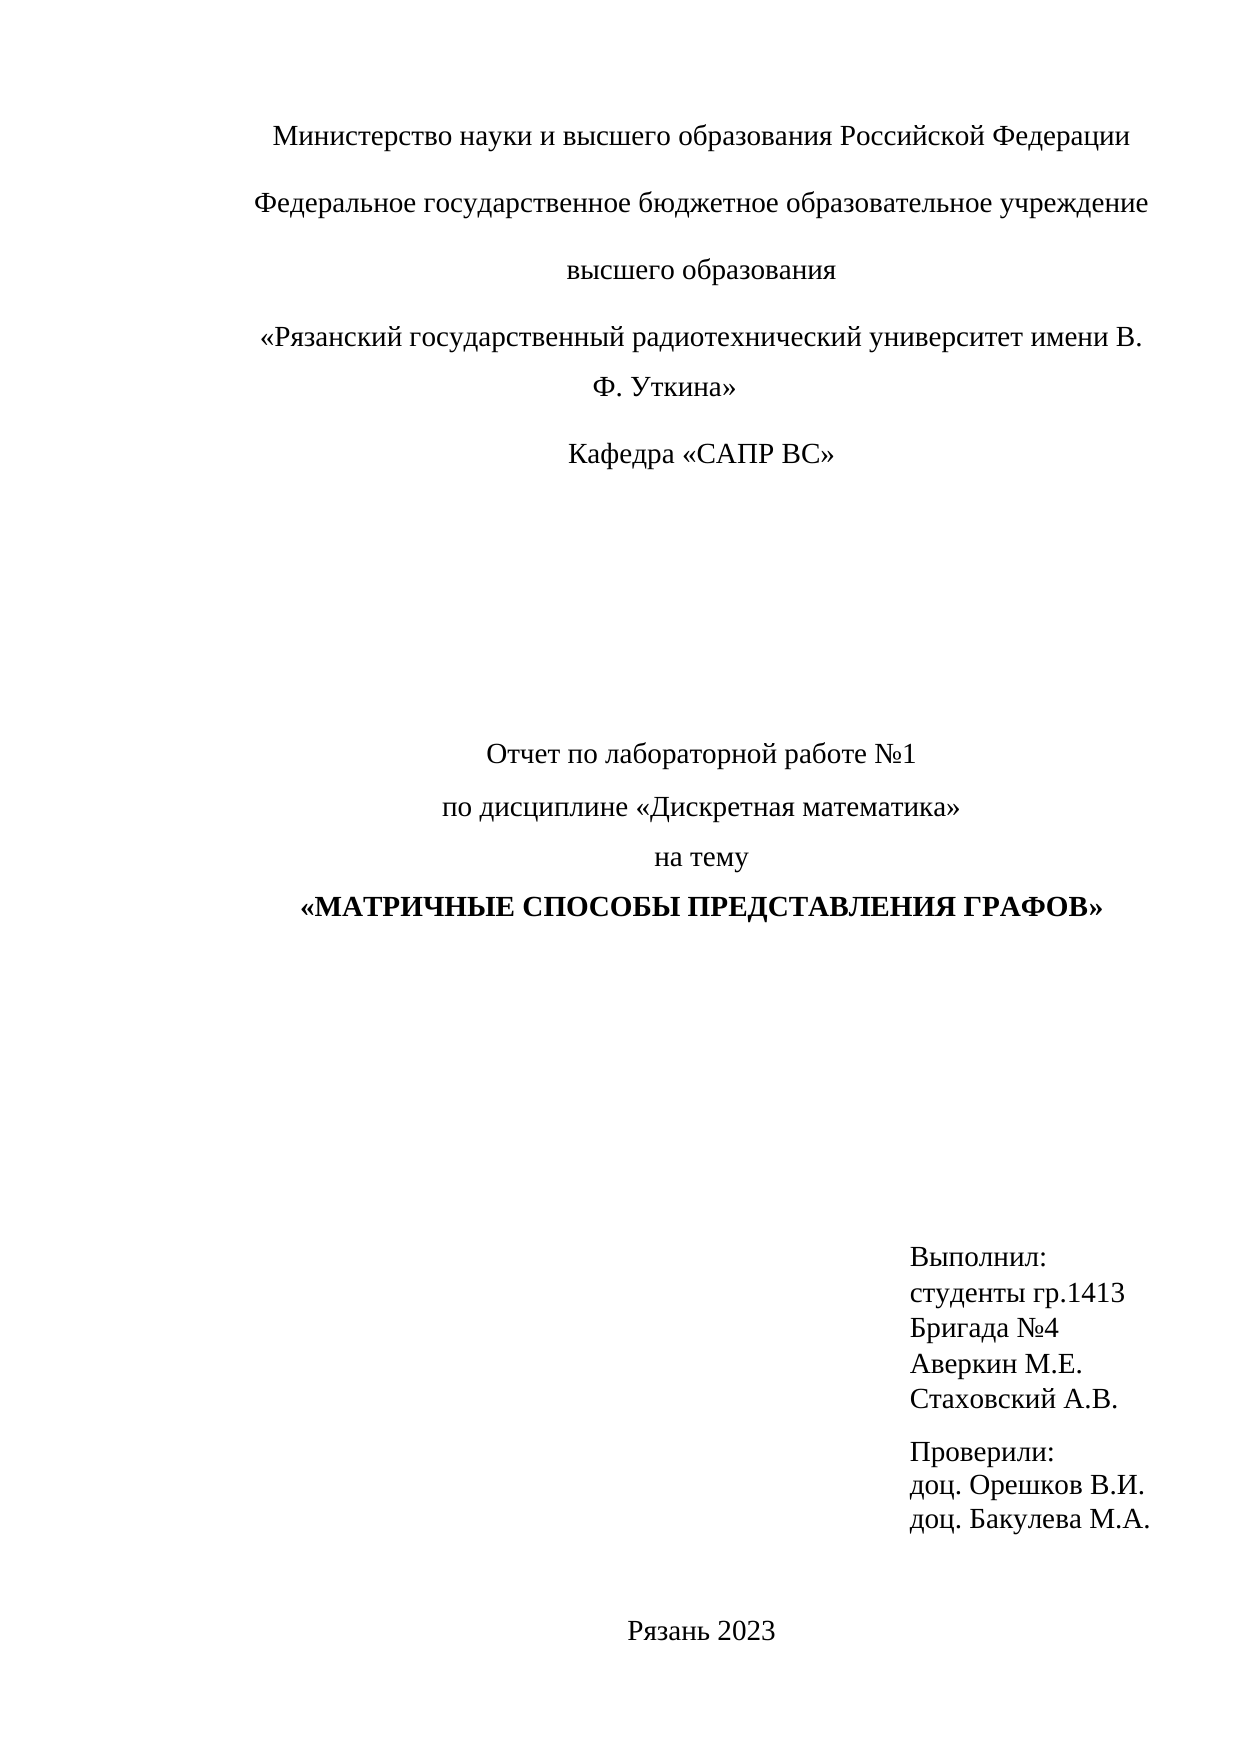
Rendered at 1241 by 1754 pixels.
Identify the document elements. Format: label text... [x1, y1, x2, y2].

text Отчет по лабораторной работе №1 [177, 737, 1152, 770]
text Проверили: доц. Орешков В.И. доц. Бакулева М.А. [909, 1434, 1152, 1534]
text Кафедра «САПР ВС» [177, 436, 1152, 470]
text по дисциплине «Дискретная математика» [177, 789, 1152, 822]
text на тему [177, 839, 1152, 873]
text Выполнил: студенты гр.1413 Бригада №4 Аверкин М.Е. Стаховский А.В. [909, 1239, 1152, 1415]
text Министерство науки и высшего образования Российской Федерации [177, 118, 1152, 152]
text высшего образования [177, 252, 1152, 286]
text «МАТРИЧНЫЕ СПОСОБЫ ПРЕДСТАВЛЕНИЯ ГРАФОВ» [177, 889, 1152, 923]
text «Рязанский государственный радиотехнический университет имени В. Ф. Уткина» [177, 319, 1152, 403]
text Федеральное государственное бюджетное образовательное учреждение [177, 185, 1152, 219]
